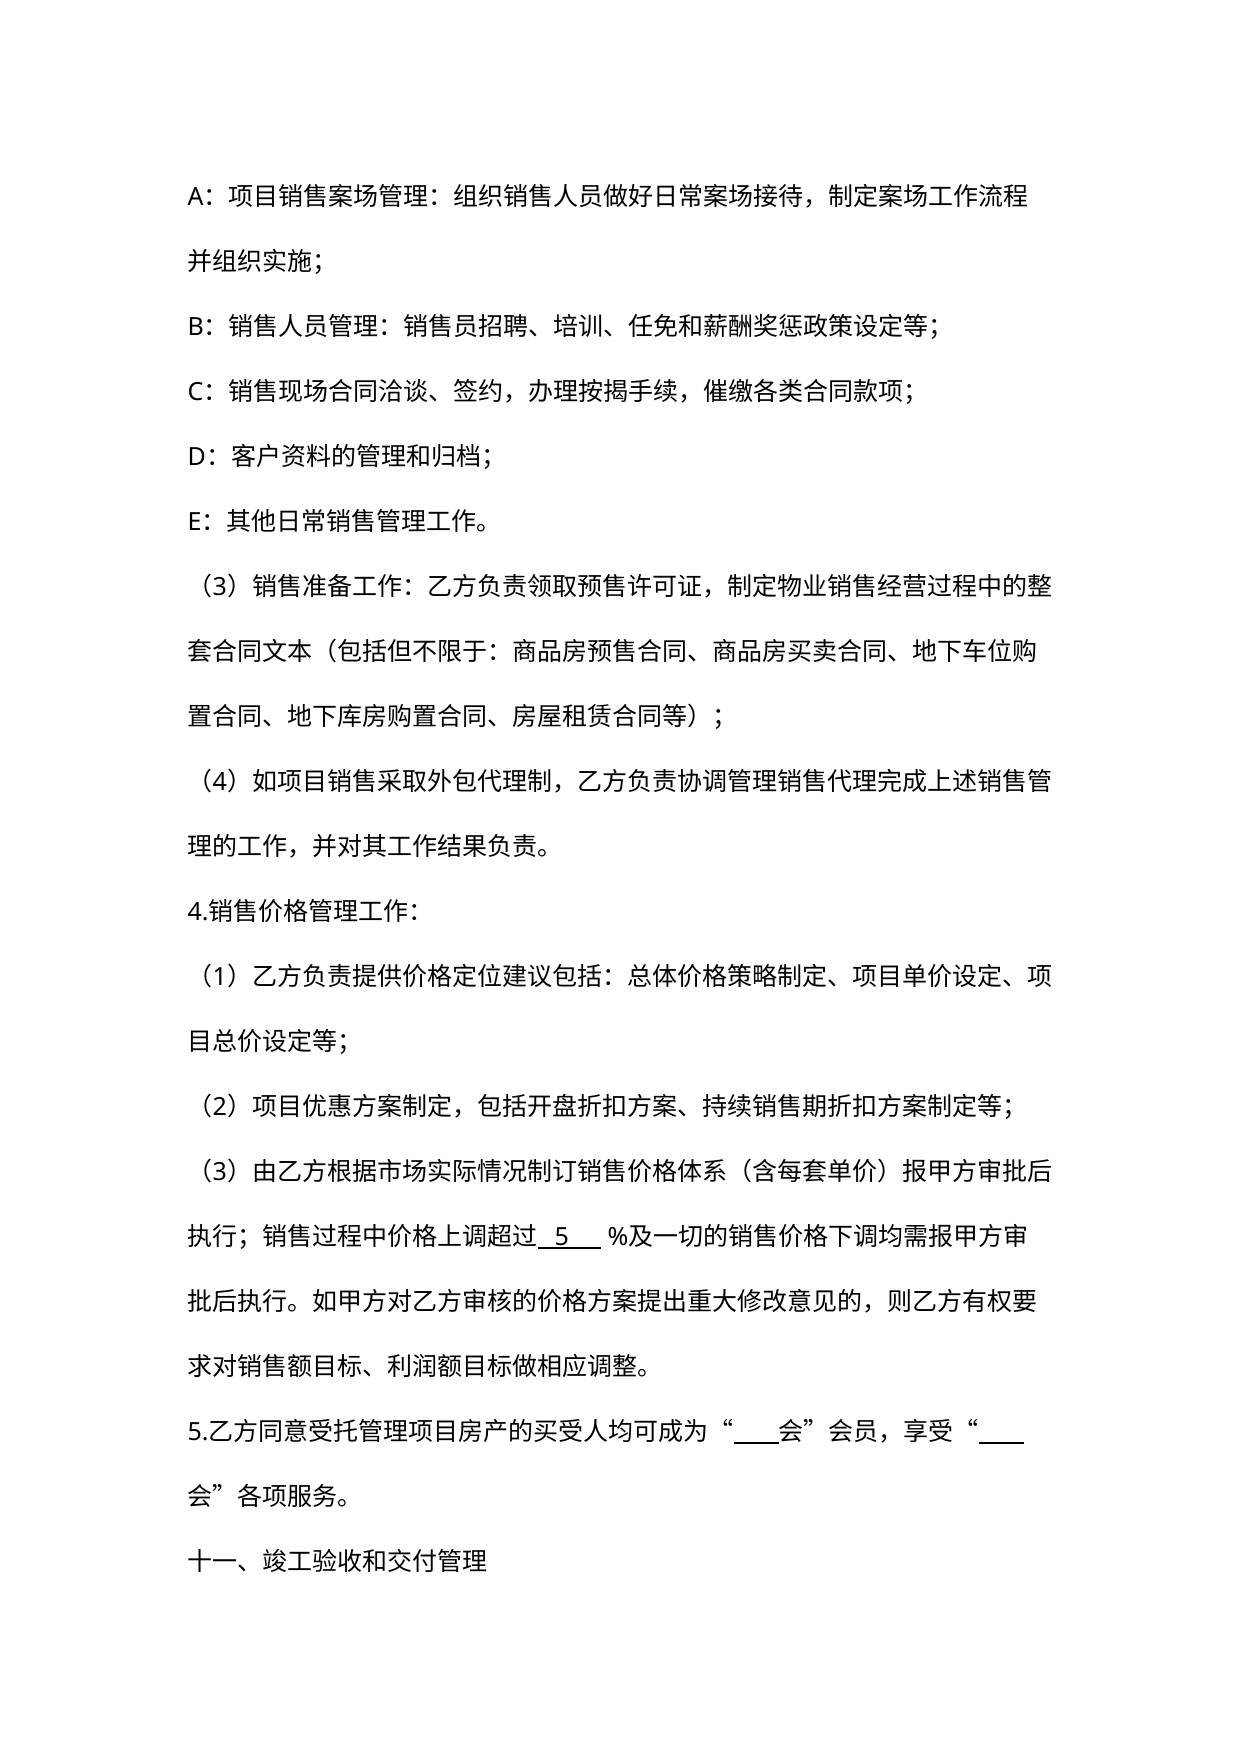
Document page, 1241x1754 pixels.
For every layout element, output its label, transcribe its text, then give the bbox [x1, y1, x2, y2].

text （3）销售准备工作：乙方负责领取预售许可证，制定物业销售经营过程中的整套合同文本（包括但不限于：商品房预售合同、商品房买卖合同、地下车位购置合同、地下库房购置合同、房屋租赁合同等）； [187, 552, 1053, 747]
text C：销售现场合同洽谈、签约，办理按揭手续，催缴各类合同款项； [187, 357, 1053, 422]
text A：项目销售案场管理：组织销售人员做好日常案场接待，制定案场工作流程并组织实施； [187, 162, 1053, 292]
text 十一、竣工验收和交付管理 [187, 1527, 1053, 1592]
text E：其他日常销售管理工作。 [187, 487, 1053, 552]
text （2）项目优惠方案制定，包括开盘折扣方案、持续销售期折扣方案制定等； [187, 1072, 1053, 1137]
text D：客户资料的管理和归档； [187, 422, 1053, 487]
text B：销售人员管理：销售员招聘、培训、任免和薪酬奖惩政策设定等； [187, 292, 1053, 357]
text （4）如项目销售采取外包代理制，乙方负责协调管理销售代理完成上述销售管理的工作，并对其工作结果负责。 [187, 747, 1053, 877]
text 5.乙方同意受托管理项目房产的买受人均可成为“ 会”会员，享受“ 会”各项服务。 [187, 1397, 1053, 1527]
text 4.销售价格管理工作： [187, 877, 1053, 942]
text （3）由乙方根据市场实际情况制订销售价格体系（含每套单价）报甲方审批后执行；销售过程中价格上调超过 5 %及一切的销售价格下调均需报甲方审批后执行。如甲方对乙方审核的价格方案提出重大修改意见的，则乙方有权要求对销售额目标、利润额目标做相应调整。 [187, 1137, 1053, 1397]
text （1）乙方负责提供价格定位建议包括：总体价格策略制定、项目单价设定、项目总价设定等； [187, 942, 1053, 1072]
